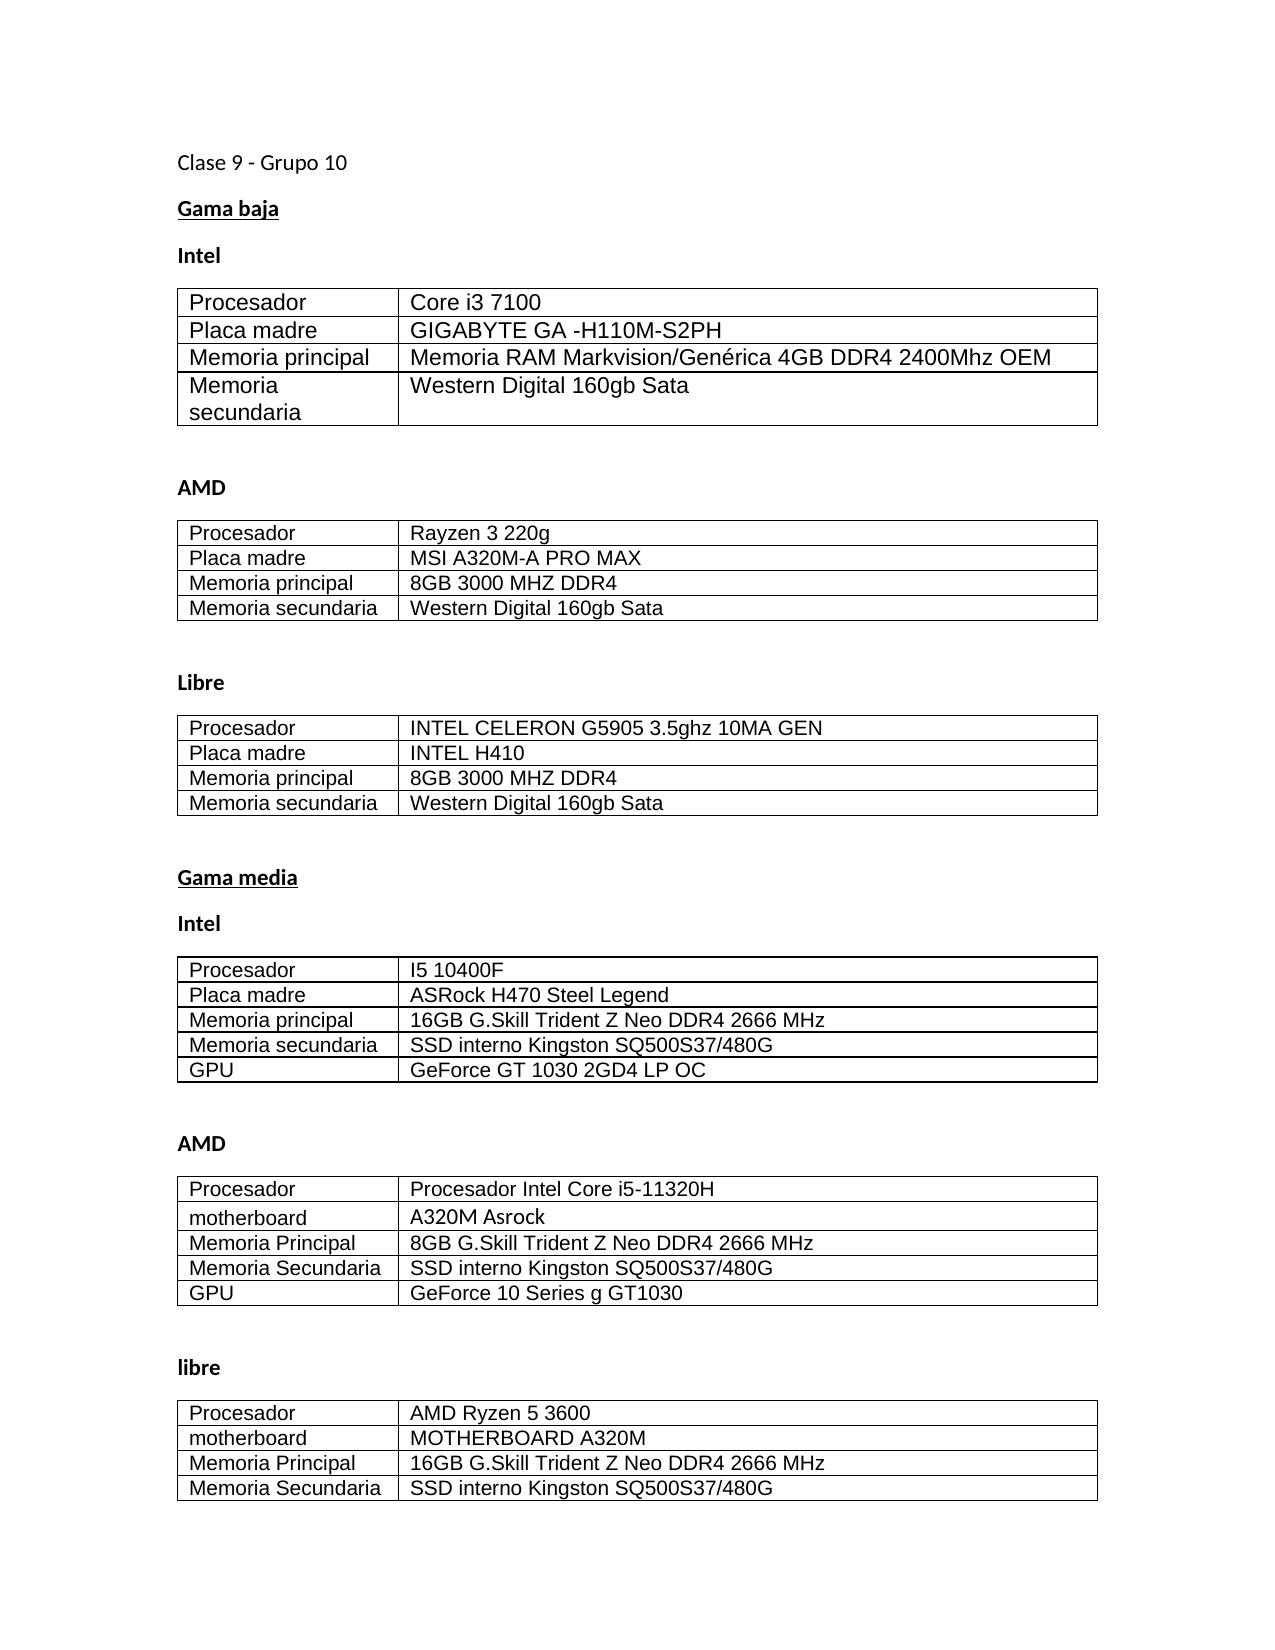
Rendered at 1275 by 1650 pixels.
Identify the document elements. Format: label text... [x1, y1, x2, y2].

table_cell Memoria secundaria [178, 1033, 398, 1056]
table_cell INTEL H410 [399, 741, 1097, 765]
table_cell Memoria Secundaria [178, 1476, 398, 1500]
table_header Procesador [178, 1401, 398, 1425]
text Intel [177, 909, 1098, 937]
table_header Procesador [178, 289, 398, 316]
table_cell GPU [178, 1058, 398, 1081]
text Gama baja [177, 194, 1098, 222]
text Libre [177, 668, 1098, 696]
table_cell ASRock H470 Steel Legend [399, 983, 1097, 1006]
table_cell SSD interno Kingston SQ500S37/480G [399, 1033, 1097, 1056]
table_cell motherboard [178, 1202, 398, 1230]
table_cell GeForce 10 Series g GT1030 [399, 1281, 1097, 1305]
text Gama media [177, 863, 1098, 891]
table_cell GPU [178, 1281, 398, 1305]
table_cell 8GB 3000 MHZ DDR4 [399, 766, 1097, 790]
table_cell Memoria Principal [178, 1451, 398, 1475]
table_cell GIGABYTE GA -H110M-S2PH [399, 317, 1097, 343]
table_cell MOTHERBOARD A320M [399, 1426, 1097, 1450]
table_header AMD Ryzen 5 3600 [399, 1401, 1097, 1425]
text AMD [177, 473, 1098, 501]
table_cell 16GB G.Skill Trident Z Neo DDR4 2666 MHz [399, 1008, 1097, 1031]
table_header Rayzen 3 220g [399, 521, 1097, 545]
table_header INTEL CELERON G5905 3.5ghz 10MA GEN [399, 716, 1097, 740]
table_cell Placa madre [178, 546, 398, 570]
table_cell MSI A320M-A PRO MAX [399, 546, 1097, 570]
table_header Procesador [178, 1177, 398, 1201]
table_cell Western Digital 160gb Sata [399, 373, 1097, 425]
text Intel [177, 241, 1098, 269]
table_cell Western Digital 160gb Sata [399, 791, 1097, 815]
table_cell Placa madre [178, 741, 398, 765]
table_cell Memoria Secundaria [178, 1256, 398, 1280]
table_cell Memoria principal [178, 344, 398, 371]
table_cell Memoria Principal [178, 1231, 398, 1255]
table_cell Memoria secundaria [178, 596, 398, 620]
table_header Core i3 7100 [399, 289, 1097, 316]
table_cell Memoria secundaria [178, 791, 398, 815]
table_cell Memoria principal [178, 571, 398, 595]
table_cell A320M Asrock [399, 1202, 1097, 1230]
table_cell Placa madre [178, 317, 398, 343]
table_cell motherboard [178, 1426, 398, 1450]
table_cell Western Digital 160gb Sata [399, 596, 1097, 620]
table_header Procesador [178, 716, 398, 740]
table_cell 16GB G.Skill Trident Z Neo DDR4 2666 MHz [399, 1451, 1097, 1475]
text libre [177, 1353, 1098, 1381]
table_cell Placa madre [178, 983, 398, 1006]
table_cell GeForce GT 1030 2GD4 LP OC [399, 1058, 1097, 1081]
table_cell SSD interno Kingston SQ500S37/480G [399, 1476, 1097, 1500]
table_cell SSD interno Kingston SQ500S37/480G [399, 1256, 1097, 1280]
table_cell 8GB 3000 MHZ DDR4 [399, 571, 1097, 595]
table_cell 8GB G.Skill Trident Z Neo DDR4 2666 MHz [399, 1231, 1097, 1255]
text Clase 9 - Grupo 10 [177, 148, 1098, 176]
table_header Procesador Intel Core i5-11320H [399, 1177, 1097, 1201]
table_cell Memoria principal [178, 766, 398, 790]
table_header Procesador [178, 958, 398, 981]
table_cell Memoria RAM Markvision/Genérica 4GB DDR4 2400Mhz OEM [399, 344, 1097, 371]
text AMD [177, 1129, 1098, 1157]
table_header I5 10400F [399, 958, 1097, 981]
table_header Procesador [178, 521, 398, 545]
table_cell Memoria secundaria [178, 373, 398, 425]
table_cell Memoria principal [178, 1008, 398, 1031]
